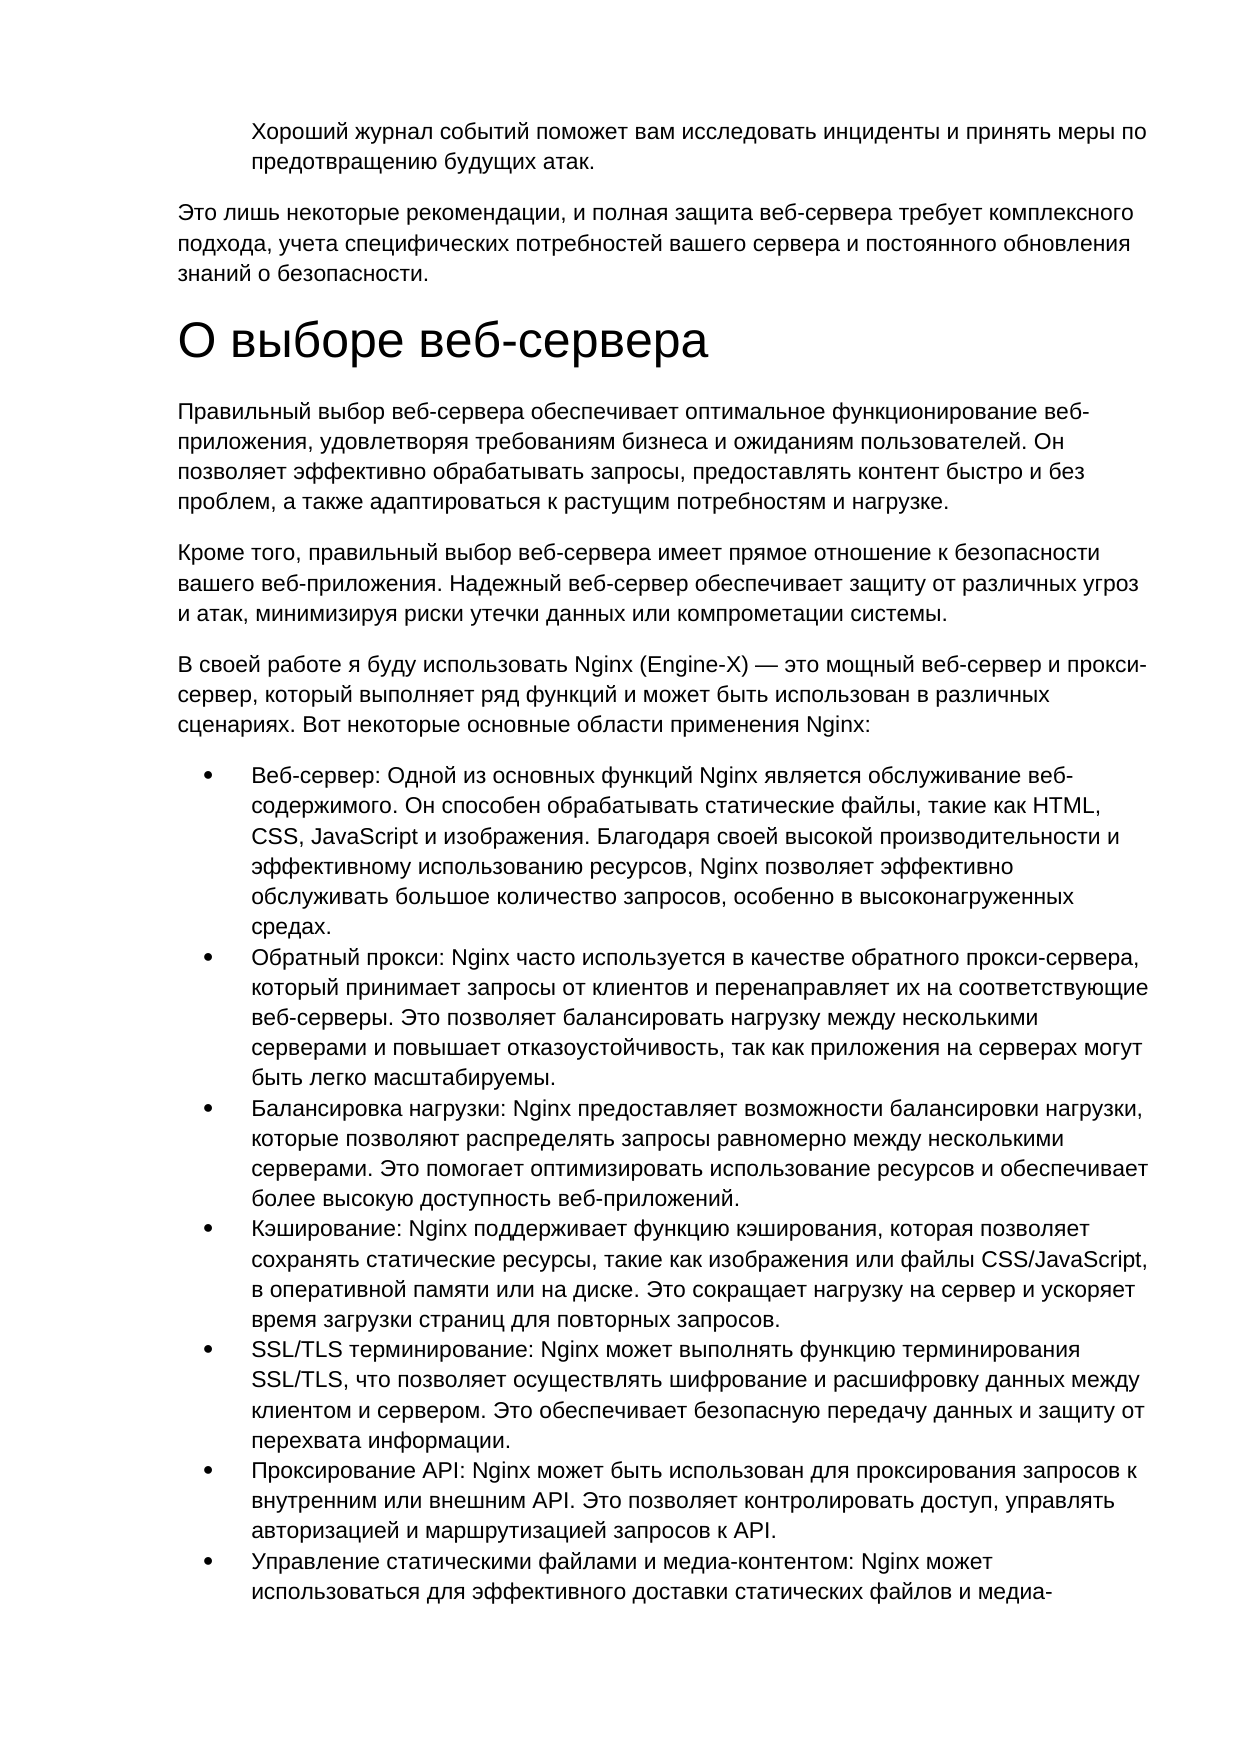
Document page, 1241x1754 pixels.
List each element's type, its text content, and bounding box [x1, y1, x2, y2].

list Веб-сервер: Одной из основных функций Nginx является обслуживание веб-содержимого. Он способен обрабатывать статические файлы, такие как HTML, CSS, JavaScript и изображения. Благодаря своей высокой производительности и эффективному использованию ресурсов, Nginx позволяет эффективно обслуживать большое количество запросов, особенно в высоконагруженных средах. [213, 762, 1152, 940]
list Обратный прокси: Nginx часто используется в качестве обратного прокси-сервера, который принимает запросы от клиентов и перенаправляет их на соответствующие веб-серверы. Это позволяет балансировать нагрузку между несколькими серверами и повышает отказоустойчивость, так как приложения на серверах могут быть легко масштабируемы. [213, 943, 1152, 1091]
list Проксирование API: Nginx может быть использован для проксирования запросов к внутренним или внешним API. Это позволяет контролировать доступ, управлять авторизацией и маршрутизацией запросов к API. [213, 1457, 1152, 1544]
text Правильный выбор веб-сервера обеспечивает оптимальное функционирование веб-приложения, удовлетворяя требованиям бизнеса и ожиданиям пользователей. Он позволяет эффективно обрабатывать запросы, предоставлять контент быстро и без проблем, а также адаптироваться к растущим потребностям и нагрузке. [177, 398, 1152, 515]
list SSL/TLS терминирование: Nginx может выполнять функцию терминирования SSL/TLS, что позволяет осуществлять шифрование и расшифровку данных между клиентом и сервером. Это обеспечивает безопасную передачу данных и защиту от перехвата информации. [213, 1336, 1152, 1453]
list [213, 1548, 1152, 1604]
list Балансировка нагрузки: Nginx предоставляет возможности балансировки нагрузки, которые позволяют распределять запросы равномерно между несколькими серверами. Это помогает оптимизировать использование ресурсов и обеспечивает более высокую доступность веб-приложений. [213, 1094, 1152, 1212]
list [213, 118, 1152, 175]
text Кроме того, правильный выбор веб-сервера имеет прямое отношение к безопасности вашего веб-приложения. Надежный веб-сервер обеспечивает защиту от различных угроз и атак, минимизируя риски утечки данных или компрометации системы. [177, 539, 1152, 626]
list Кэширование: Nginx поддерживает функцию кэширования, которая позволяет сохранять статические ресурсы, такие как изображения или файлы CSS/JavaScript, в оперативной памяти или на диске. Это сокращает нагрузку на сервер и ускоряет время загрузки страниц для повторных запросов. [213, 1215, 1152, 1332]
text В своей работе я буду использовать Nginx (Engine-X) — это мощный веб-сервер и прокси-сервер, который выполняет ряд функций и может быть использован в различных сценариях. Вот некоторые основные области применения Nginx: [177, 651, 1152, 738]
text Это лишь некоторые рекомендации, и полная защита веб-сервера требует комплексного подхода, учета специфических потребностей вашего сервера и постоянного обновления знаний о безопасности. [177, 199, 1152, 286]
text О выборе веб-сервера [177, 311, 1152, 368]
